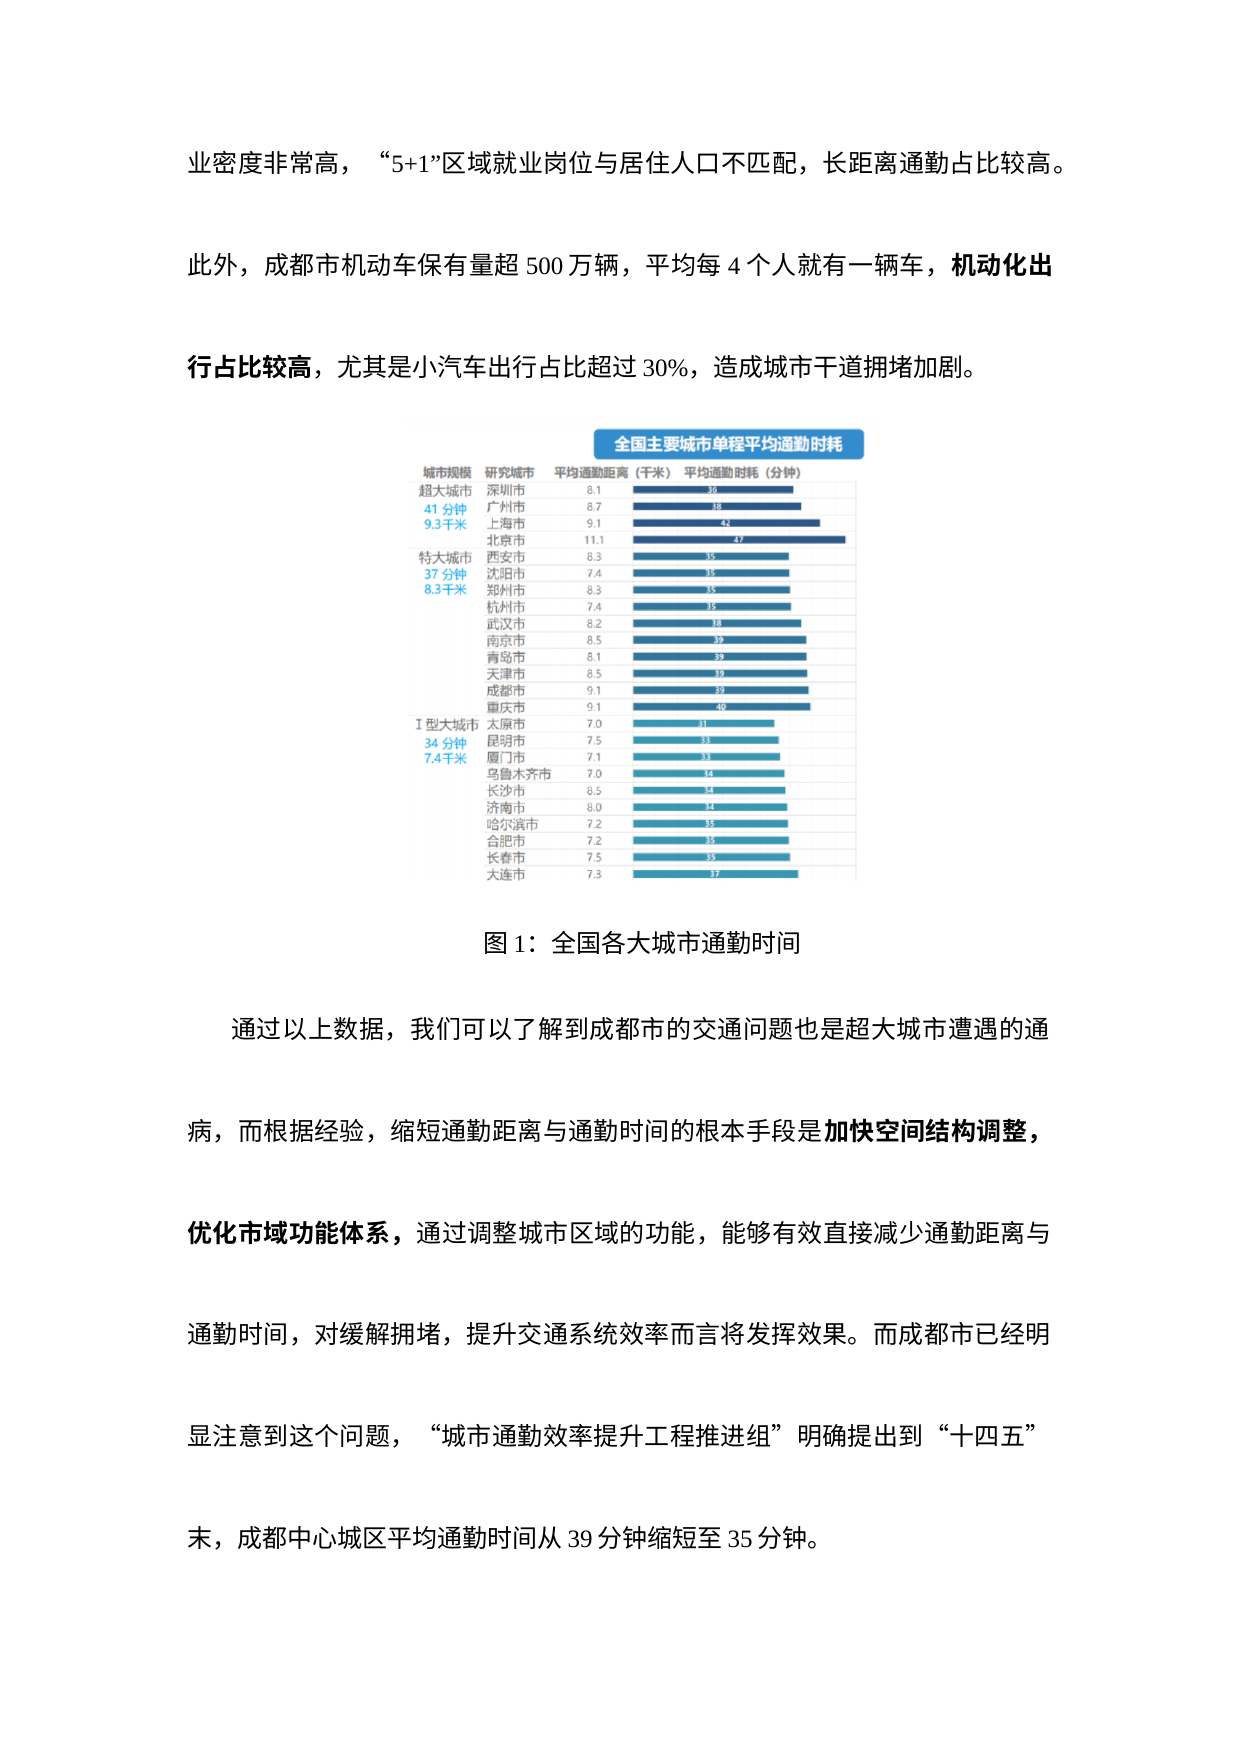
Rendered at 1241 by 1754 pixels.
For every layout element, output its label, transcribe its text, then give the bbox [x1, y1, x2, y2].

text 通过以上数据，我们可以了解到成都市的交通问题也是超大城市遭遇的通病，而根据经验，缩短通勤距离与通勤时间的根本手段是加快空间结构调整，优化市域功能体系，通过调整城市区域的功能，能够有效直接减少通勤距离与通勤时间，对缓解拥堵，提升交通系统效率而言将发挥效果。而成都市已经明显注意到这个问题，“城市通勤效率提升工程推进组”明确提出到“十四五”末，成都中心城区平均通勤时间从39分钟缩短至35分钟。 [187, 993, 1053, 1571]
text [187, 128, 1053, 399]
text 图1：全国各大城市通勤时间 [187, 907, 1053, 975]
picture [405, 417, 879, 881]
